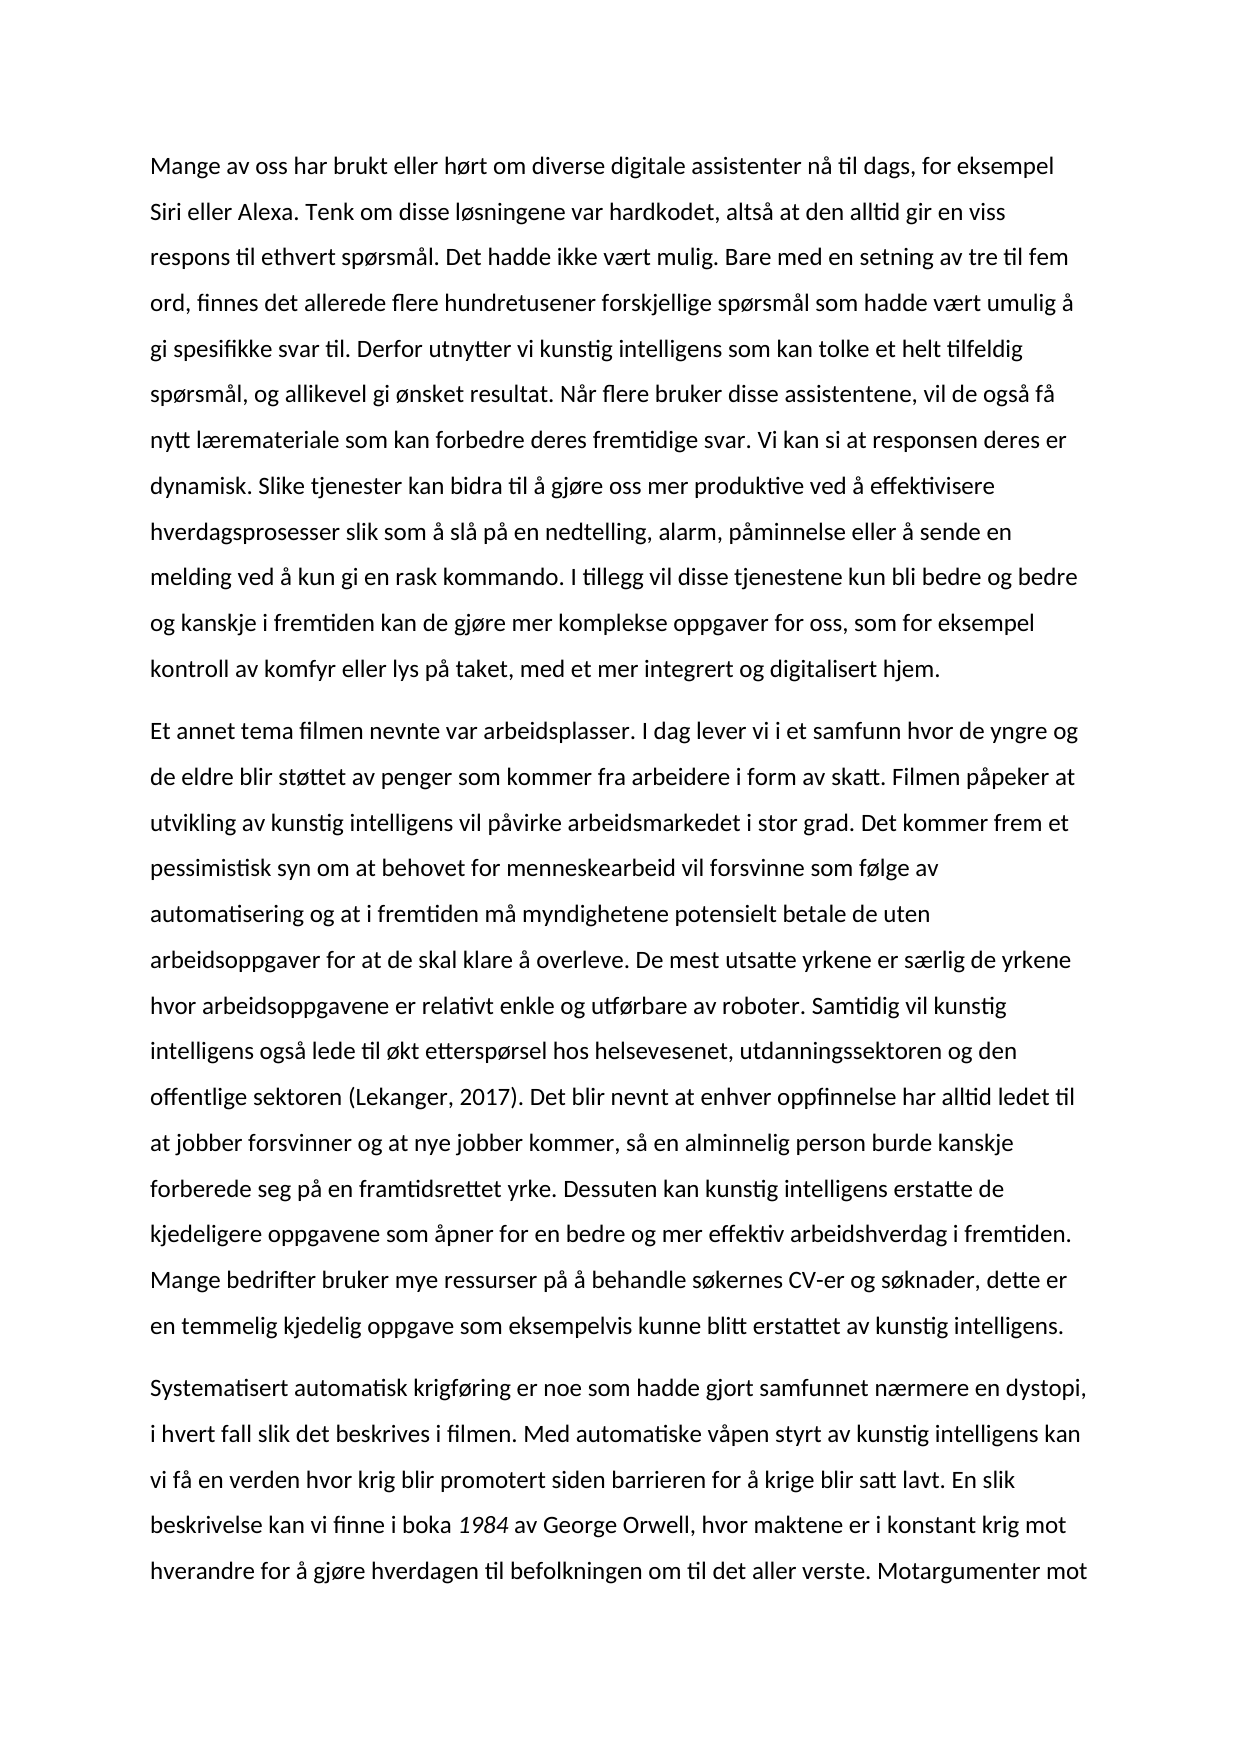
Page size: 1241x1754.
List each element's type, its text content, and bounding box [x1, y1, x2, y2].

text Mange av oss har brukt eller hørt om diverse digitale assistenter nå til dags, for eksempel Siri eller Alexa. Tenk om disse løsningene var hardkodet, altså at den alltid gir en viss respons til ethvert spørsmål. Det hadde ikke vært mulig. Bare med en setning av tre til fem ord, finnes det allerede flere hundretusener forskjellige spørsmål som hadde vært umulig å gi spesifikke svar til. Derfor utnytter vi kunstig intelligens som kan tolke et helt tilfeldig spørsmål, og allikevel gi ønsket resultat. Når flere bruker disse assistentene, vil de også få nytt læremateriale som kan forbedre deres fremtidige svar. Vi kan si at responsen deres er dynamisk. Slike tjenester kan bidra til å gjøre oss mer produktive ved å effektivisere hverdagsprosesser slik som å slå på en nedtelling, alarm, påminnelse eller å sende en melding ved å kun gi en rask kommando. I tillegg vil disse tjenestene kun bli bedre og bedre og kanskje i fremtiden kan de gjøre mer komplekse oppgaver for oss, som for eksempel kontroll av komfyr eller lys på taket, med et mer integrert og digitalisert hjem. [150, 150, 1090, 683]
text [150, 1372, 1090, 1586]
text Et annet tema filmen nevnte var arbeidsplasser. I dag lever vi i et samfunn hvor de yngre og de eldre blir støttet av penger som kommer fra arbeidere i form av skatt. Filmen påpeker at utvikling av kunstig intelligens vil påvirke arbeidsmarkedet i stor grad. Det kommer frem et pessimistisk syn om at behovet for menneskearbeid vil forsvinne som følge av automatisering og at i fremtiden må myndighetene potensielt betale de uten arbeidsoppgaver for at de skal klare å overleve. De mest utsatte yrkene er særlig de yrkene hvor arbeidsoppgavene er relativt enkle og utførbare av roboter. Samtidig vil kunstig intelligens også lede til økt etterspørsel hos helsevesenet, utdanningssektoren og den offentlige sektoren (Lekanger, 2017). Det blir nevnt at enhver oppfinnelse har alltid ledet til at jobber forsvinner og at nye jobber kommer, så en alminnelig person burde kanskje forberede seg på en framtidsrettet yrke. Dessuten kan kunstig intelligens erstatte de kjedeligere oppgavene som åpner for en bedre og mer effektiv arbeidshverdag i fremtiden. Mange bedrifter bruker mye ressurser på å behandle søkernes CV-er og søknader, dette er en temmelig kjedelig oppgave som eksempelvis kunne blitt erstattet av kunstig intelligens. [150, 715, 1090, 1340]
